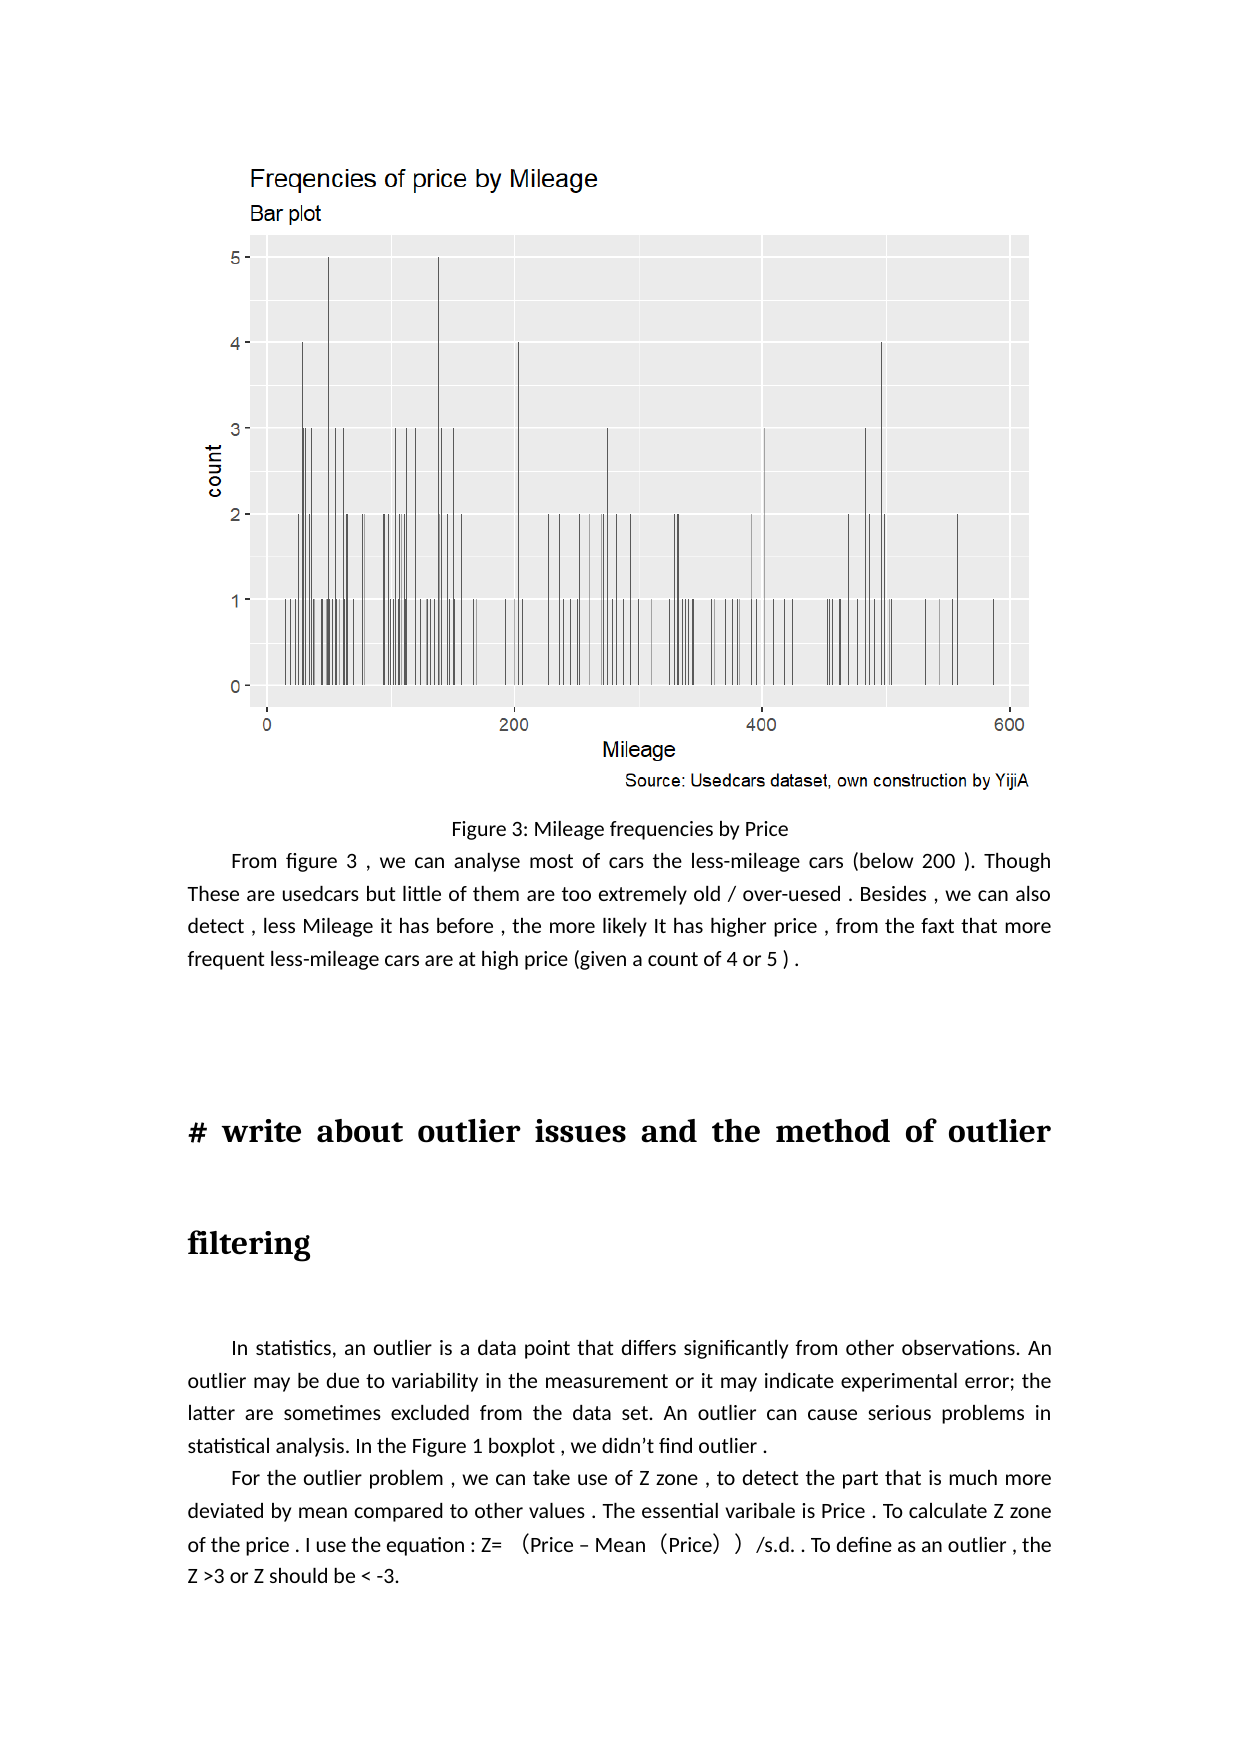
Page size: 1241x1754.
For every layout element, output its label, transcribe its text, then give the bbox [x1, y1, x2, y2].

text Figure 3: Mileage frequencies by Price [187, 812, 1053, 844]
text In statistics, an outlier is a data point that differs significantly from other observations. An outlier may be due to variability in the measurement or it may indicate experimental error; the latter are sometimes excluded from the data set. An outlier can cause serious problems in statistical analysis. In the Figure 1 boxplot , we didn’t find outlier . [187, 1331, 1053, 1461]
text From figure 3 , we can analyse most of cars the less-mileage cars (below 200 ). Though These are usedcars but little of them are too extremely old / over-uesed . Besides , we can also detect , less Mileage it has before , the more likely It has higher price , from the faxt that more frequent less-mileage cars are at high price (given a count of 4 or 5 ) . [187, 844, 1053, 974]
picture [202, 162, 1039, 799]
text For the outlier problem , we can take use of Z zone , to detect the part that is much more deviated by mean compared to other values . The essential varibale is Price . To calculate Z zone of the price . I use the equation : Z= （Price – Mean（Price））/s.d. . To define as an outlier , the Z >3 or Z should be < -3. [187, 1461, 1053, 1591]
subtitle # write about outlier issues and the method of outlier filtering [187, 1099, 1053, 1276]
